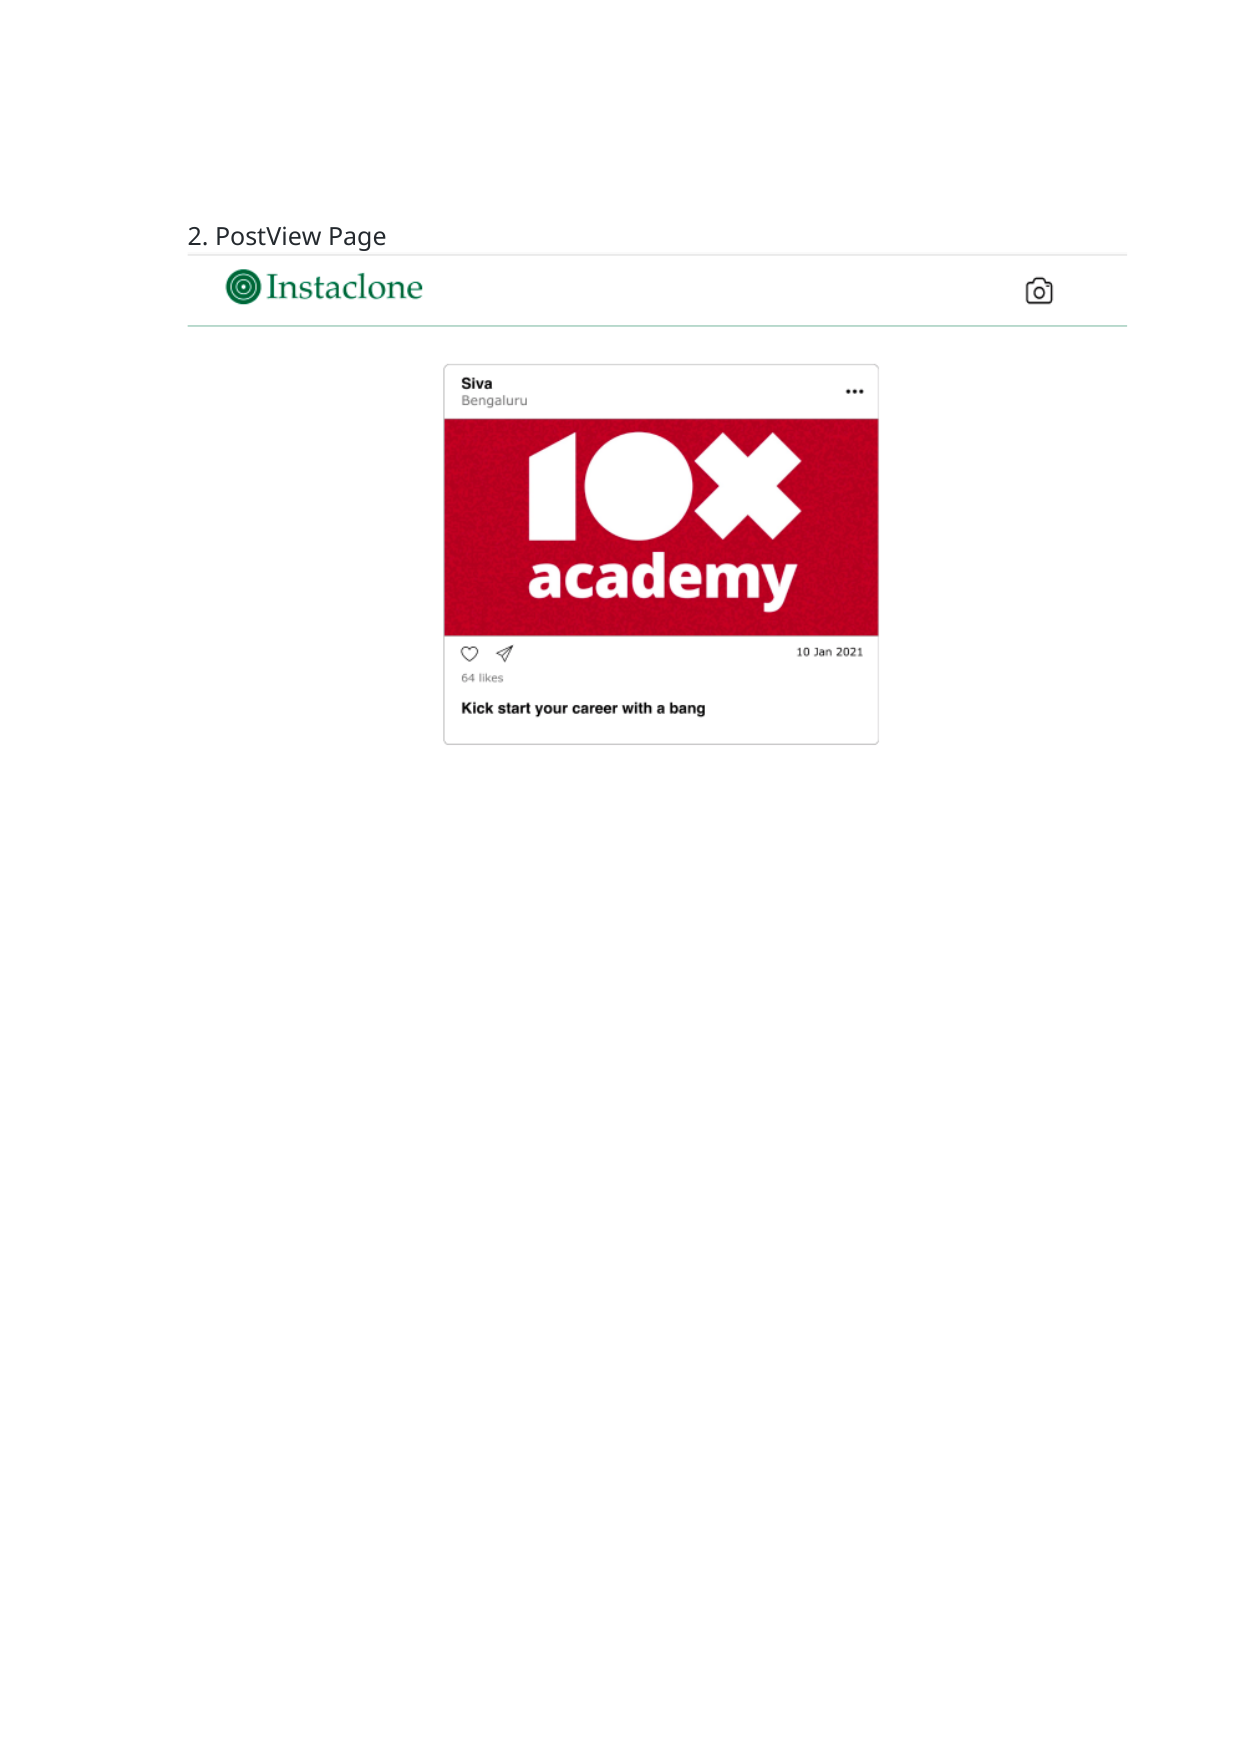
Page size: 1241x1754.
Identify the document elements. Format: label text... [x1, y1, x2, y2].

list 2. PostView Page [187, 218, 1090, 252]
picture [187, 252, 1128, 755]
